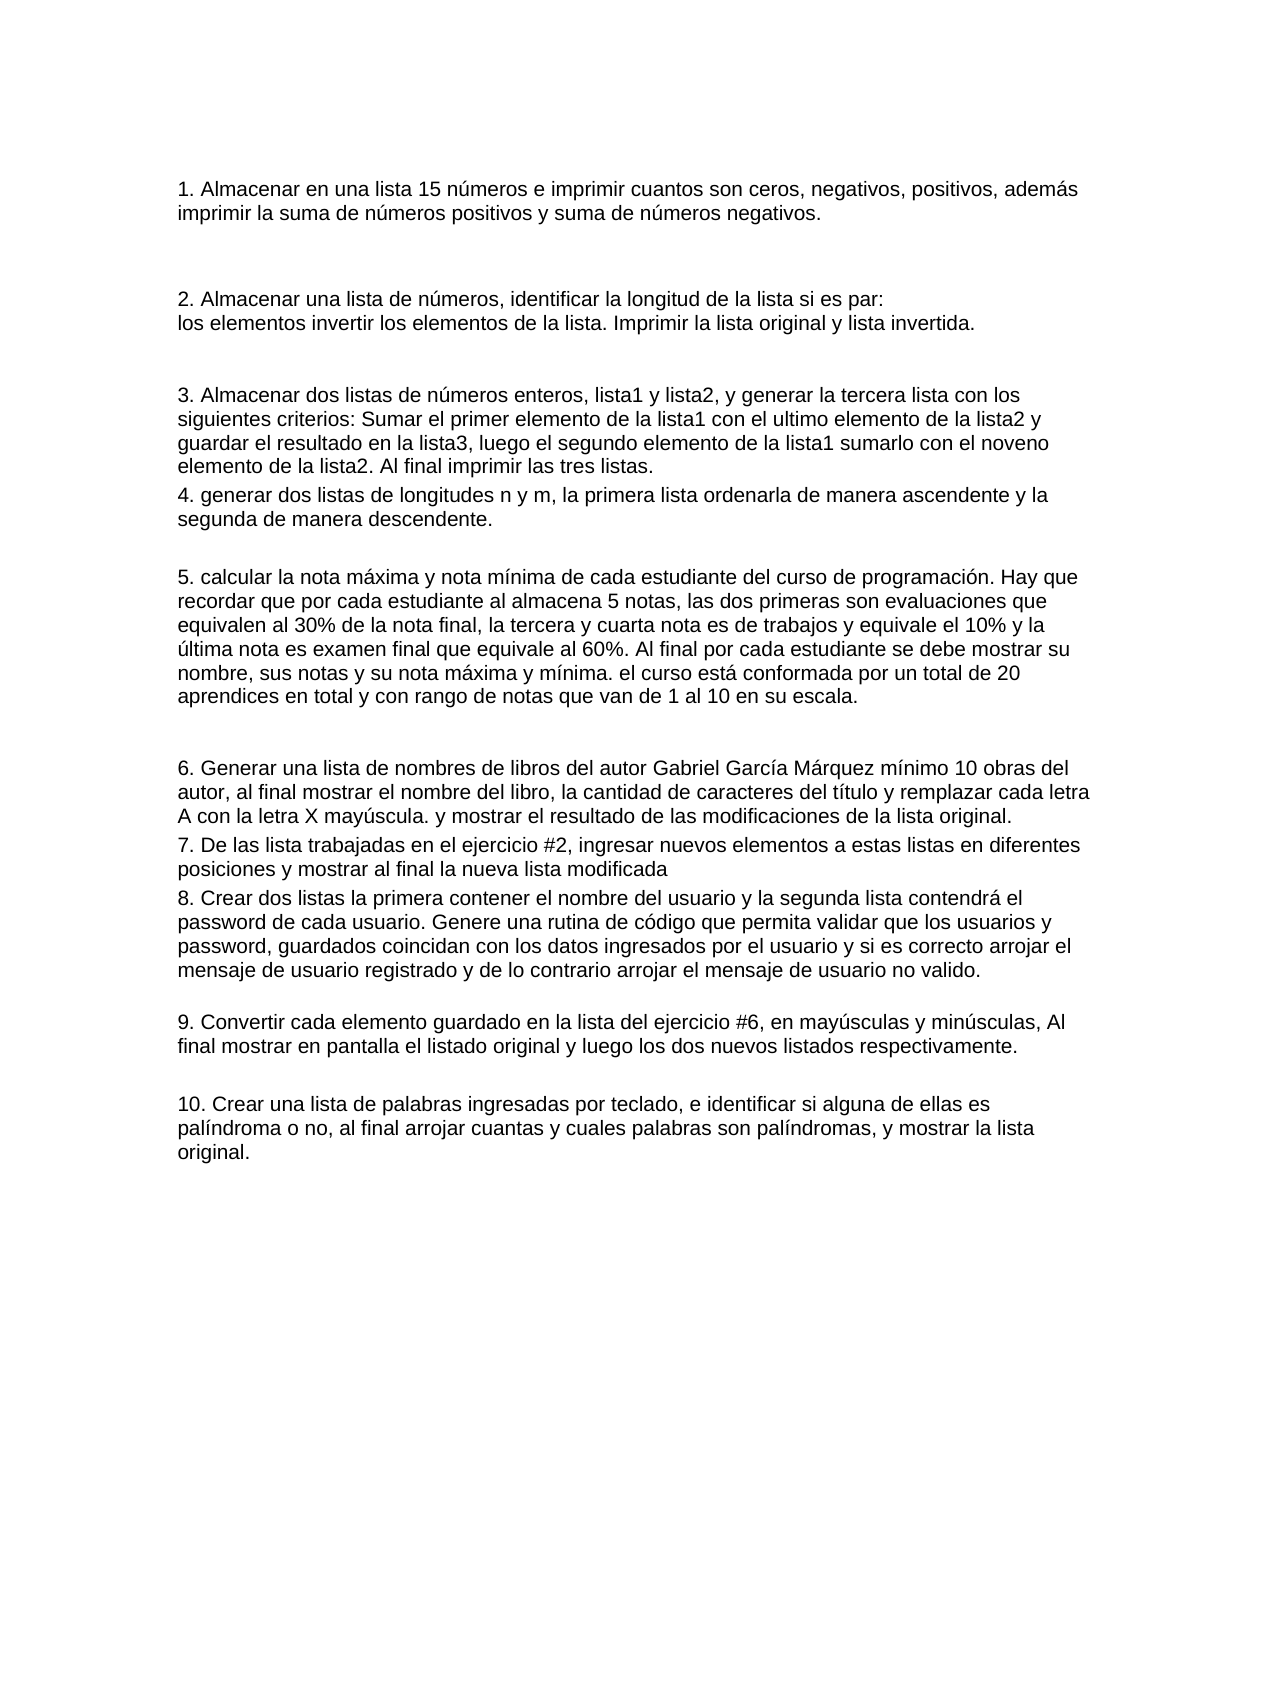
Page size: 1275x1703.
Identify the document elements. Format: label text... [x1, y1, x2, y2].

text 8. Crear dos listas la primera contener el nombre del usuario y la segunda lista contendrá el password de cada usuario. Genere una rutina de código que permita validar que los usuarios y password, guardados coincidan con los datos ingresados por el usuario y si es correcto arrojar el mensaje de usuario registrado y de lo contrario arrojar el mensaje de usuario no valido. [177, 886, 1098, 981]
text 6. Generar una lista de nombres de libros del autor Gabriel García Márquez mínimo 10 obras del autor, al final mostrar el nombre del libro, la cantidad de caracteres del título y remplazar cada letra A con la letra X mayúscula. y mostrar el resultado de las modificaciones de la lista original. [177, 756, 1098, 828]
text 1. Almacenar en una lista 15 números e imprimir cuantos son ceros, negativos, positivos, además imprimir la suma de números positivos y suma de números negativos. [177, 176, 1098, 224]
text los elementos invertir los elementos de la lista. Imprimir la lista original y lista invertida. [177, 311, 1098, 334]
text 7. De las lista trabajadas en el ejercicio #2, ingresar nuevos elementos a estas listas en diferentes posiciones y mostrar al final la nueva lista modificada [177, 833, 1098, 881]
text 9. Convertir cada elemento guardado en la lista del ejercicio #6, en mayúsculas y minúsculas, Al final mostrar en pantalla el listado original y luego los dos nuevos listados respectivamente. [177, 1010, 1098, 1058]
text 2. Almacenar una lista de números, identificar la longitud de la lista si es par: [177, 287, 1098, 311]
text 4. generar dos listas de longitudes n y m, la primera lista ordenarla de manera ascendente y la segunda de manera descendente. [177, 483, 1098, 531]
text 10. Crear una lista de palabras ingresadas por teclado, e identificar si alguna de ellas es palíndroma o no, al final arrojar cuantas y cuales palabras son palíndromas, y mostrar la lista original. [177, 1092, 1098, 1163]
text 5. calcular la nota máxima y nota mínima de cada estudiante del curso de programación. Hay que recordar que por cada estudiante al almacena 5 notas, las dos primeras son evaluaciones que equivalen al 30% de la nota final, la tercera y cuarta nota es de trabajos y equivale el 10% y la última nota es examen final que equivale al 60%. Al final por cada estudiante se debe mostrar su nombre, sus notas y su nota máxima y mínima. el curso está conformada por un total de 20 aprendices en total y con rango de notas que van de 1 al 10 en su escala. [177, 564, 1098, 708]
text 3. Almacenar dos listas de números enteros, lista1 y lista2, y generar la tercera lista con los siguientes criterios: Sumar el primer elemento de la lista1 con el ultimo elemento de la lista2 y guardar el resultado en la lista3, luego el segundo elemento de la lista1 sumarlo con el noveno elemento de la lista2. Al final imprimir las tres listas. [177, 382, 1098, 478]
